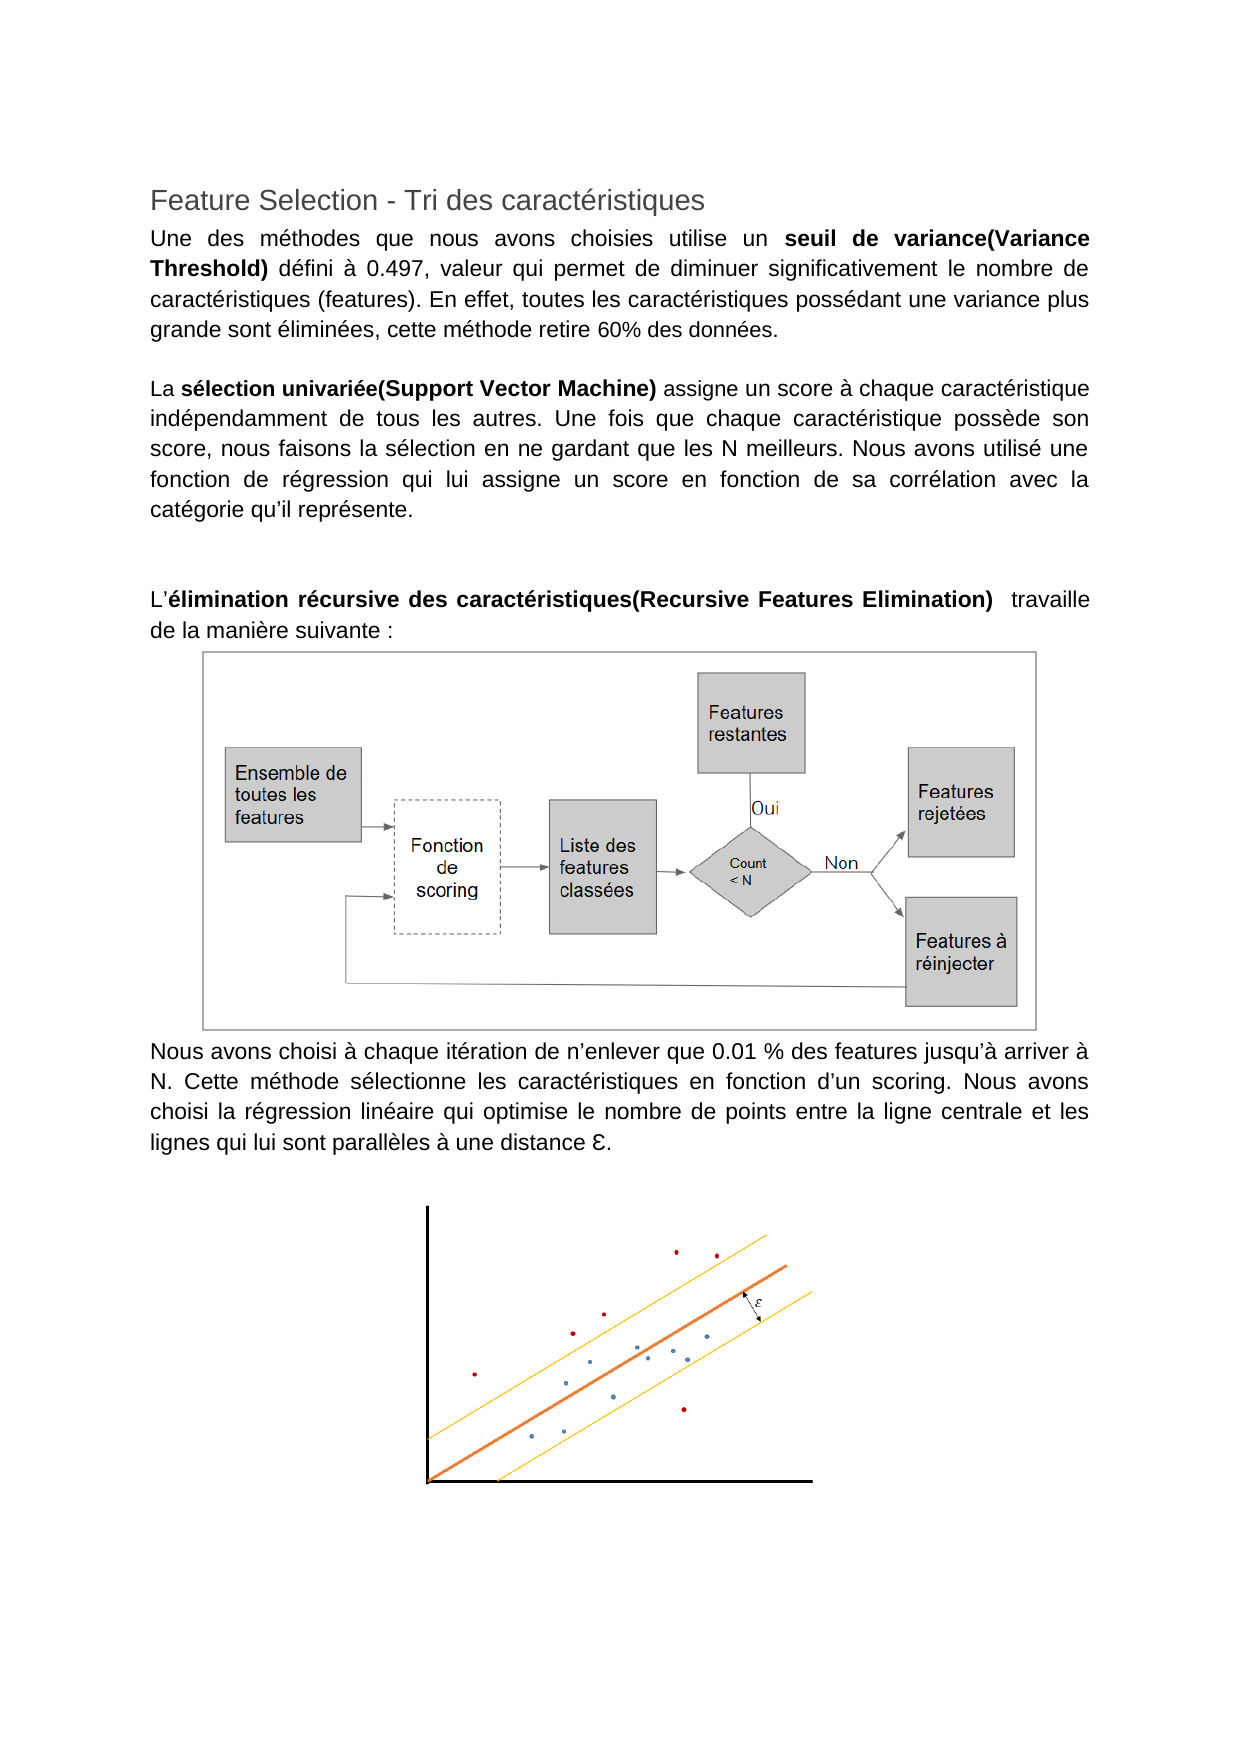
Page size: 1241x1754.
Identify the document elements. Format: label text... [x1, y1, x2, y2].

text Nous avons choisi à chaque itération de n’enlever que 0.01 % des features jusqu’à arriver à N. Cette méthode sélectionne les caractéristiques en fonction d’un scoring. Nous avons choisi la régression linéaire qui optimise le nombre de points entre la ligne centrale et les lignes qui lui sont parallèles à une distance Ɛ. [150, 1038, 1090, 1155]
picture [415, 1188, 825, 1497]
text La sélection univariée(Support Vector Machine) assigne un score à chaque caractéristique indépendamment de tous les autres. Une fois que chaque caractéristique possède son score, nous faisons la sélection en ne gardant que les N meilleurs. Nous avons utilisé une fonction de régression qui lui assigne un score en fonction de sa corrélation avec la catégorie qu’il représente. [150, 375, 1090, 522]
text Une des méthodes que nous avons choisies utilise un seuil de variance(Variance Threshold) défini à 0.497, valeur qui permet de diminuer significativement le nombre de caractéristiques (features). En effet, toutes les caractéristiques possédant une variance plus grande sont éliminées, cette méthode retire 60% des données. [150, 225, 1090, 342]
picture [197, 646, 1043, 1034]
subtitle Feature Selection - Tri des caractéristiques [150, 183, 1090, 217]
text L’élimination récursive des caractéristiques(Recursive Features Elimination) travaille de la manière suivante : [150, 586, 1090, 643]
